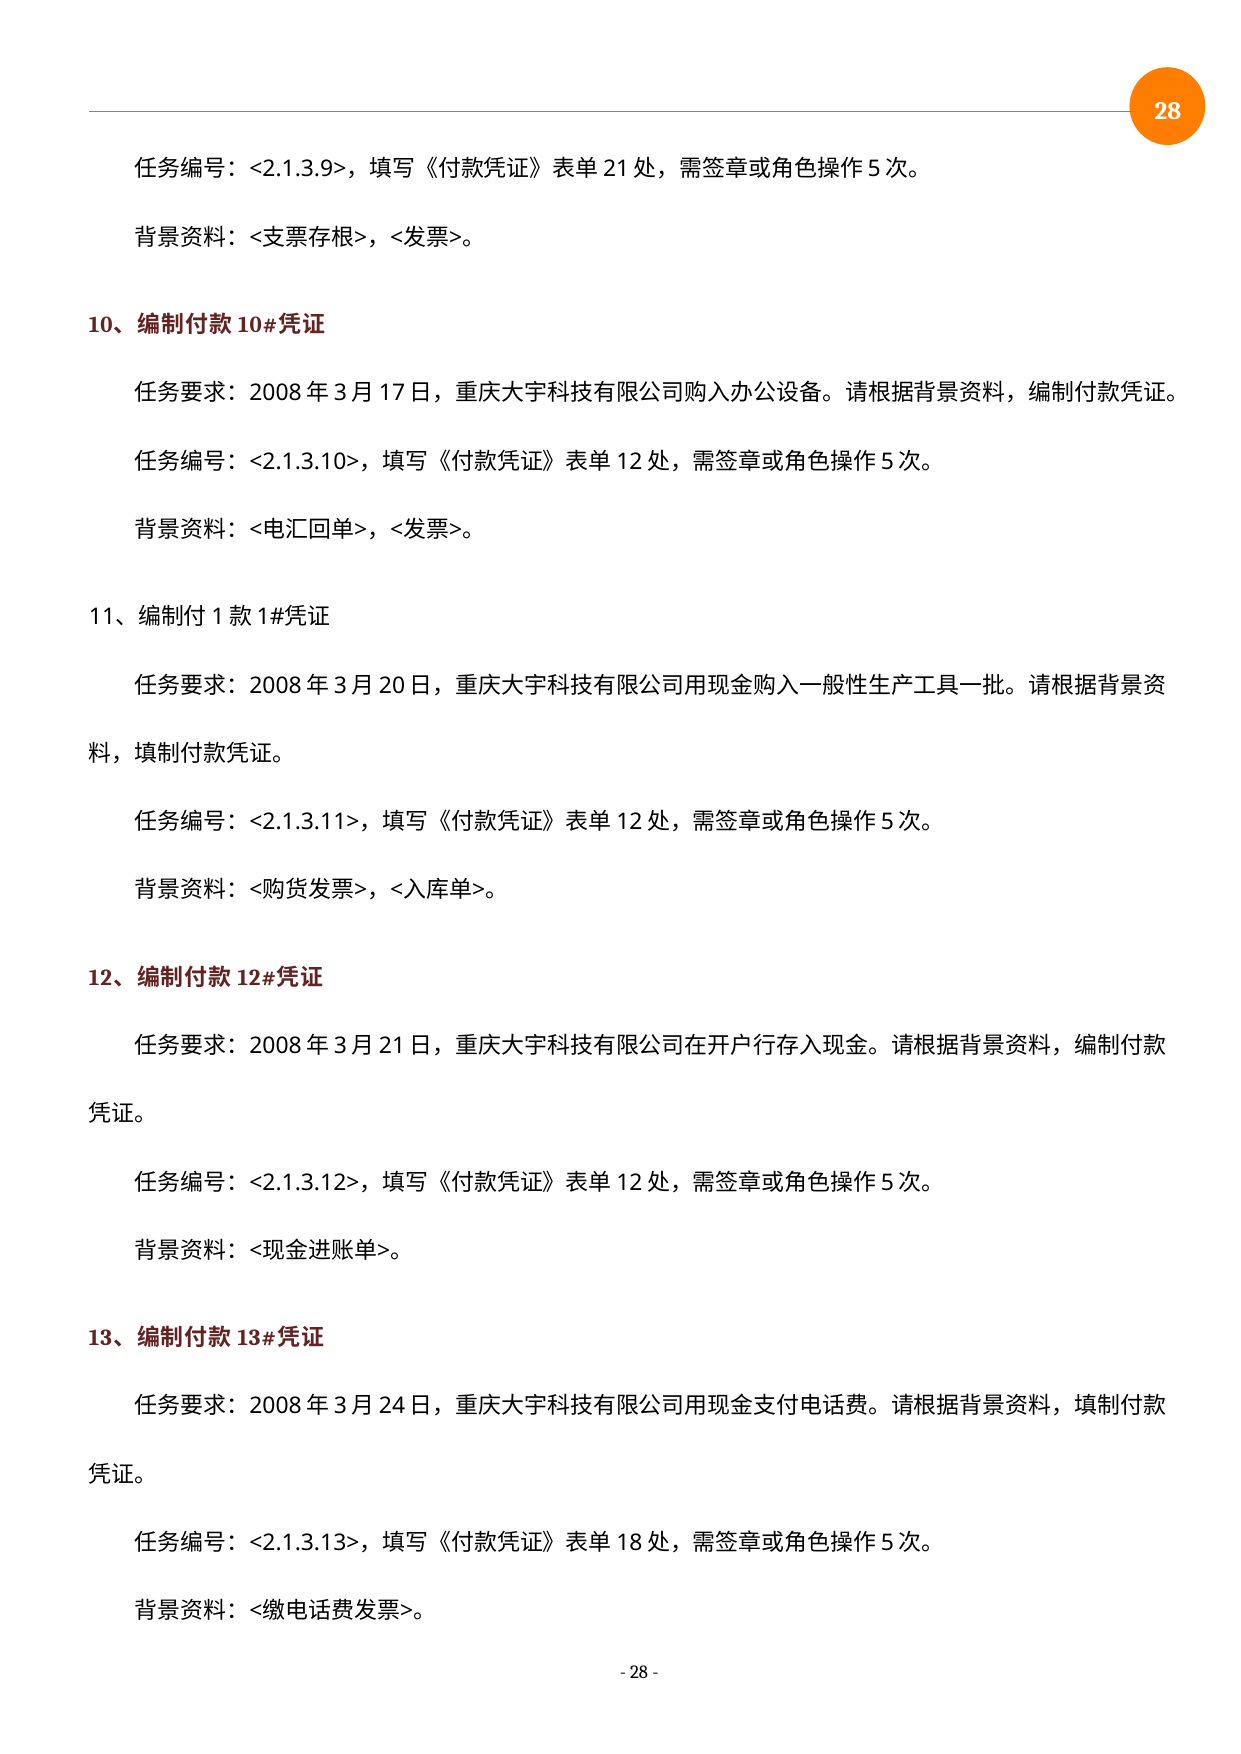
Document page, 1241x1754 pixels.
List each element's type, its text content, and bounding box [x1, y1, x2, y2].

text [89, 134, 1181, 268]
text 10、编制付款10#凭证 任务要求：2008年3月17日，重庆大宇科技有限公司购入办公设备。请根据背景资料，编制付款凭证。 任务编号：<.10>，填写《付款凭证》表单12处，需签章或角色操作5次。 背景资料：<电汇回单>，<发票>。 [89, 290, 1181, 560]
text 11、编制付1款1#凭证 任务要求：2008年3月20日，重庆大宇科技有限公司用现金购入一般性生产工具一批。请根据背景资料，填制付款凭证。 任务编号：<.11>，填写《付款凭证》表单12处，需签章或角色操作5次。 背景资料：<购货发票>，<入库单>。 [89, 582, 1181, 920]
text 13、编制付款13#凭证 任务要求：2008年3月24日，重庆大宇科技有限公司用现金支付电话费。请根据背景资料，填制付款凭证。 任务编号：<.13>，填写《付款凭证》表单18处，需签章或角色操作5次。 背景资料：<缴电话费发票>。 [89, 1303, 1181, 1641]
text 12、编制付款12#凭证 任务要求：2008年3月21日，重庆大宇科技有限公司在开户行存入现金。请根据背景资料，编制付款凭证。 任务编号：<.12>，填写《付款凭证》表单12处，需签章或角色操作5次。 背景资料：<现金进账单>。 [89, 943, 1181, 1281]
